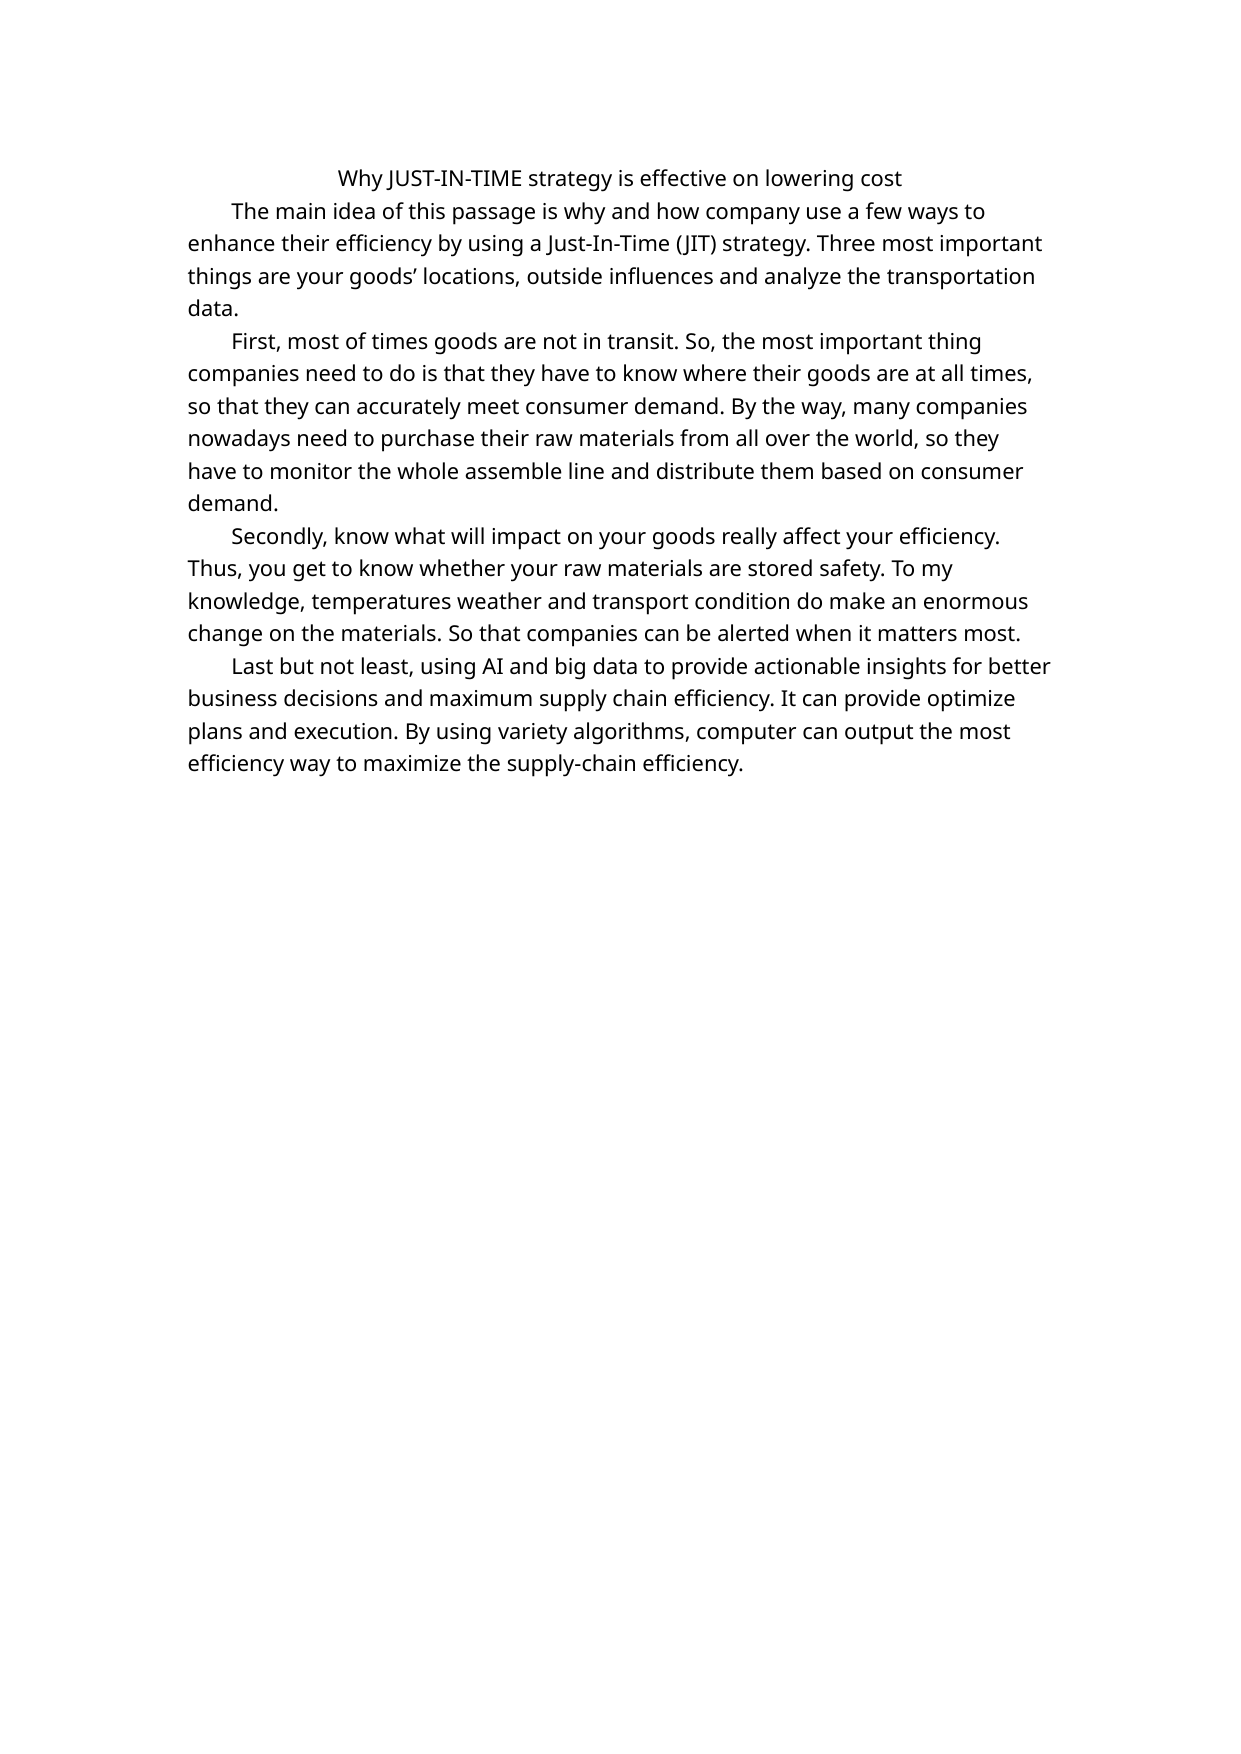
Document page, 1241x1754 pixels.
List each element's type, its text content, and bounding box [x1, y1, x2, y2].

text Why JUST-IN-TIME strategy is effective on lowering cost [187, 162, 1053, 194]
text The main idea of this passage is why and how company use a few ways to enhance their efficiency by using a Just-In-Time (JIT) strategy. Three most important things are your goods’ locations, outside influences and analyze the transportation data. [187, 194, 1053, 324]
text First, most of times goods are not in transit. So, the most important thing companies need to do is that they have to know where their goods are at all times, so that they can accurately meet consumer demand. By the way, many companies nowadays need to purchase their raw materials from all over the world, so they have to monitor the whole assemble line and distribute them based on consumer demand. [187, 324, 1053, 519]
text Last but not least, using AI and big data to provide actionable insights for better business decisions and maximum supply chain efficiency. It can provide optimize plans and execution. By using variety algorithms, computer can output the most efficiency way to maximize the supply-chain efficiency. [187, 649, 1053, 779]
text Secondly, know what will impact on your goods really affect your efficiency. Thus, you get to know whether your raw materials are stored safety. To my knowledge, temperatures weather and transport condition do make an enormous change on the materials. So that companies can be alerted when it matters most. [187, 519, 1053, 649]
